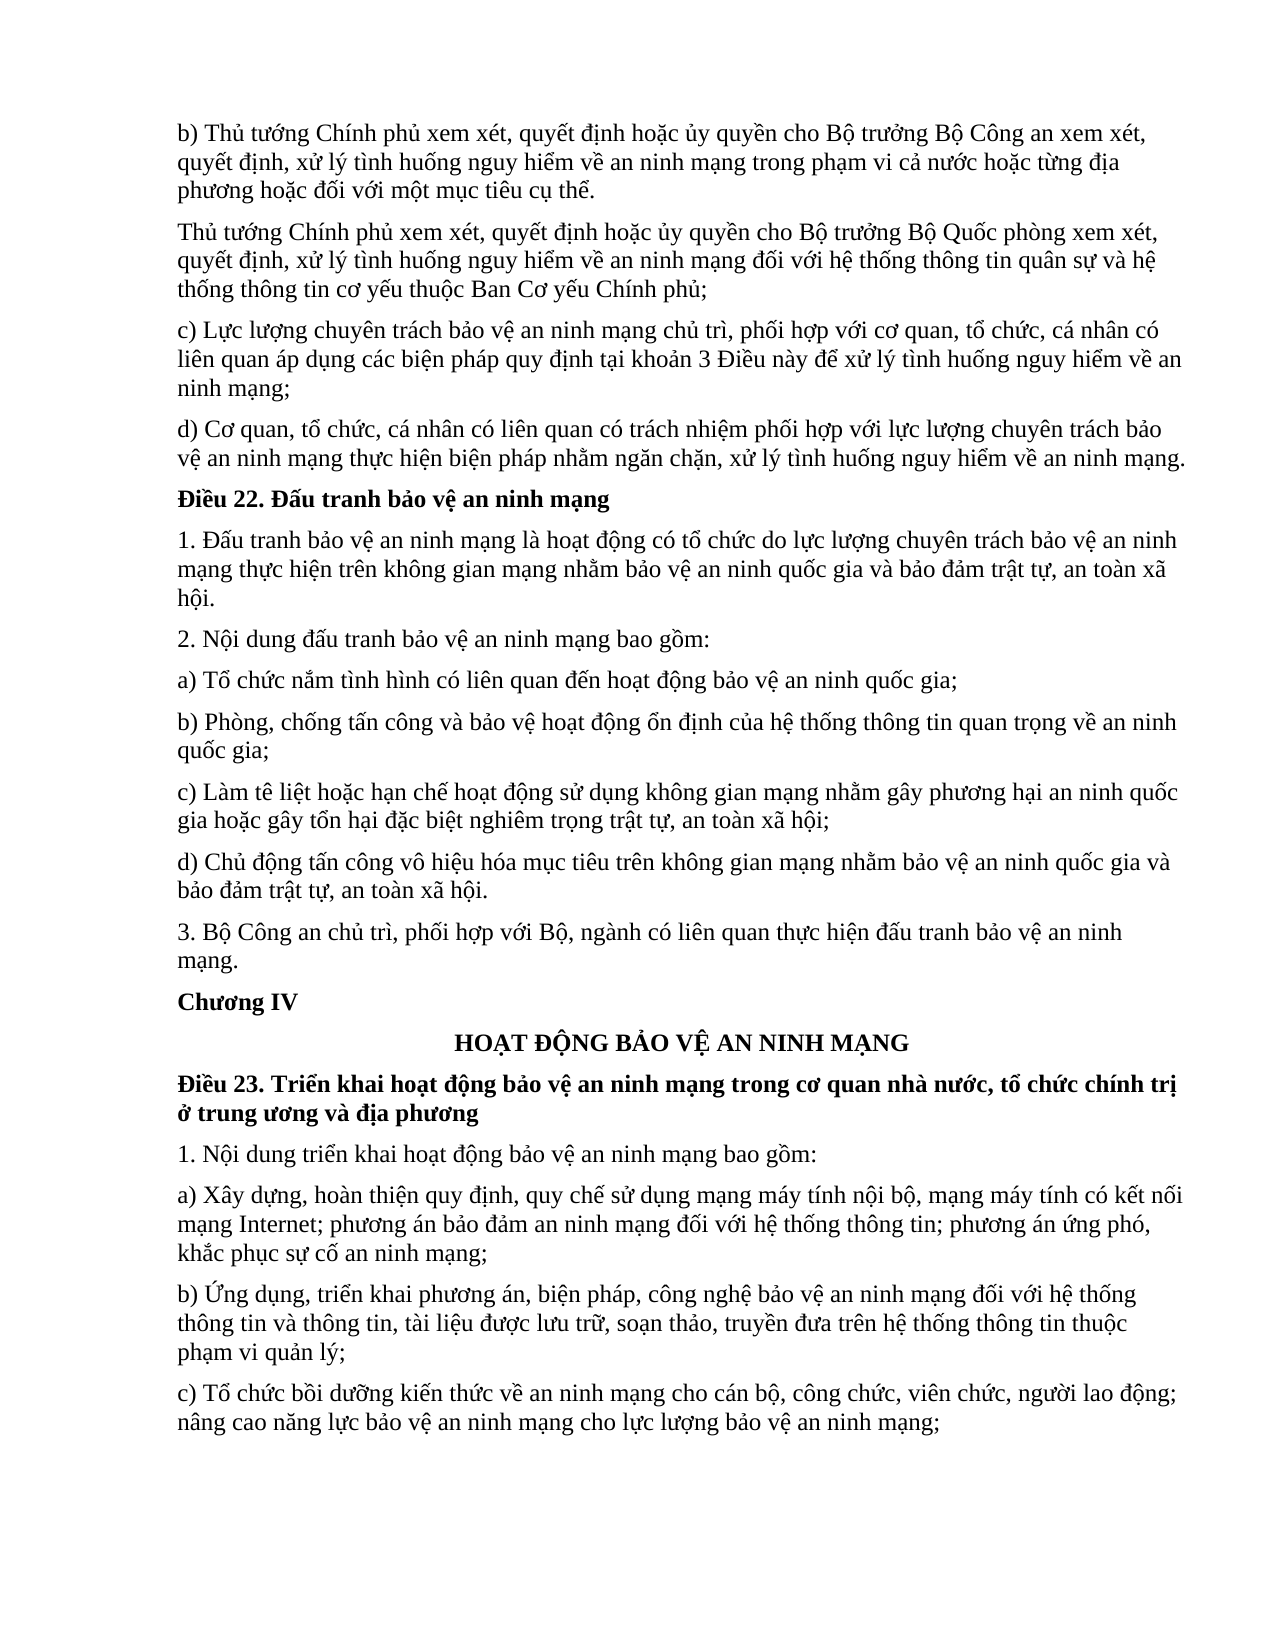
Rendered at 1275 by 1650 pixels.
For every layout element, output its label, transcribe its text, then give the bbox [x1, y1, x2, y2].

text Chương IV [177, 987, 1186, 1016]
text Điều 22. Đấu tranh bảo vệ an ninh mạng [177, 484, 1186, 513]
text a) Tổ chức nắm tình hình có liên quan đến hoạt động bảo vệ an ninh quốc gia; [177, 666, 1186, 694]
text 3. Bộ Công an chủ trì, phối hợp với Bộ, ngành có liên quan thực hiện đấu tranh bảo vệ an ninh mạng. [177, 917, 1186, 974]
text b) Phòng, chống tấn công và bảo vệ hoạt động ổn định của hệ thống thông tin quan trọng về an ninh quốc gia; [177, 707, 1186, 764]
text a) Xây dựng, hoàn thiện quy định, quy chế sử dụng mạng máy tính nội bộ, mạng máy tính có kết nối mạng Internet; phương án bảo đảm an ninh mạng đối với hệ thống thông tin; phương án ứng phó, khắc phục sự cố an ninh mạng; [177, 1181, 1186, 1267]
text 2. Nội dung đấu tranh bảo vệ an ninh mạng bao gồm: [177, 624, 1186, 653]
text 1. Nội dung triển khai hoạt động bảo vệ an ninh mạng bao gồm: [177, 1139, 1186, 1168]
text Thủ tướng Chính phủ xem xét, quyết định hoặc ủy quyền cho Bộ trưởng Bộ Quốc phòng xem xét, quyết định, xử lý tình huống nguy hiểm về an ninh mạng đối với hệ thống thông tin quân sự và hệ thống thông tin cơ yếu thuộc Ban Cơ yếu Chính phủ; [177, 217, 1186, 303]
text c) Tổ chức bồi dưỡng kiến thức về an ninh mạng cho cán bộ, công chức, viên chức, người lao động; nâng cao năng lực bảo vệ an ninh mạng cho lực lượng bảo vệ an ninh mạng; [177, 1378, 1186, 1436]
text HOẠT ĐỘNG BẢO VỆ AN NINH MẠNG [177, 1028, 1186, 1057]
text b) Thủ tướng Chính phủ xem xét, quyết định hoặc ủy quyền cho Bộ trưởng Bộ Công an xem xét, quyết định, xử lý tình huống nguy hiểm về an ninh mạng trong phạm vi cả nước hoặc từng địa phương hoặc đối với một mục tiêu cụ thể. [177, 118, 1186, 204]
text d) Chủ động tấn công vô hiệu hóa mục tiêu trên không gian mạng nhằm bảo vệ an ninh quốc gia và bảo đảm trật tự, an toàn xã hội. [177, 847, 1186, 904]
text c) Lực lượng chuyên trách bảo vệ an ninh mạng chủ trì, phối hợp với cơ quan, tổ chức, cá nhân có liên quan áp dụng các biện pháp quy định tại khoản 3 Điều này để xử lý tình huống nguy hiểm về an ninh mạng; [177, 316, 1186, 402]
text c) Làm tê liệt hoặc hạn chế hoạt động sử dụng không gian mạng nhằm gây phương hại an ninh quốc gia hoặc gây tổn hại đặc biệt nghiêm trọng trật tự, an toàn xã hội; [177, 777, 1186, 834]
text b) Ứng dụng, triển khai phương án, biện pháp, công nghệ bảo vệ an ninh mạng đối với hệ thống thông tin và thông tin, tài liệu được lưu trữ, soạn thảo, truyền đưa trên hệ thống thông tin thuộc phạm vi quản lý; [177, 1279, 1186, 1366]
text Điều 23. Triển khai hoạt động bảo vệ an ninh mạng trong cơ quan nhà nước, tổ chức chính trị ở trung ương và địa phương [177, 1069, 1186, 1127]
text d) Cơ quan, tổ chức, cá nhân có liên quan có trách nhiệm phối hợp với lực lượng chuyên trách bảo vệ an ninh mạng thực hiện biện pháp nhằm ngăn chặn, xử lý tình huống nguy hiểm về an ninh mạng. [177, 414, 1186, 472]
text 1. Đấu tranh bảo vệ an ninh mạng là hoạt động có tổ chức do lực lượng chuyên trách bảo vệ an ninh mạng thực hiện trên không gian mạng nhằm bảo vệ an ninh quốc gia và bảo đảm trật tự, an toàn xã hội. [177, 526, 1186, 612]
